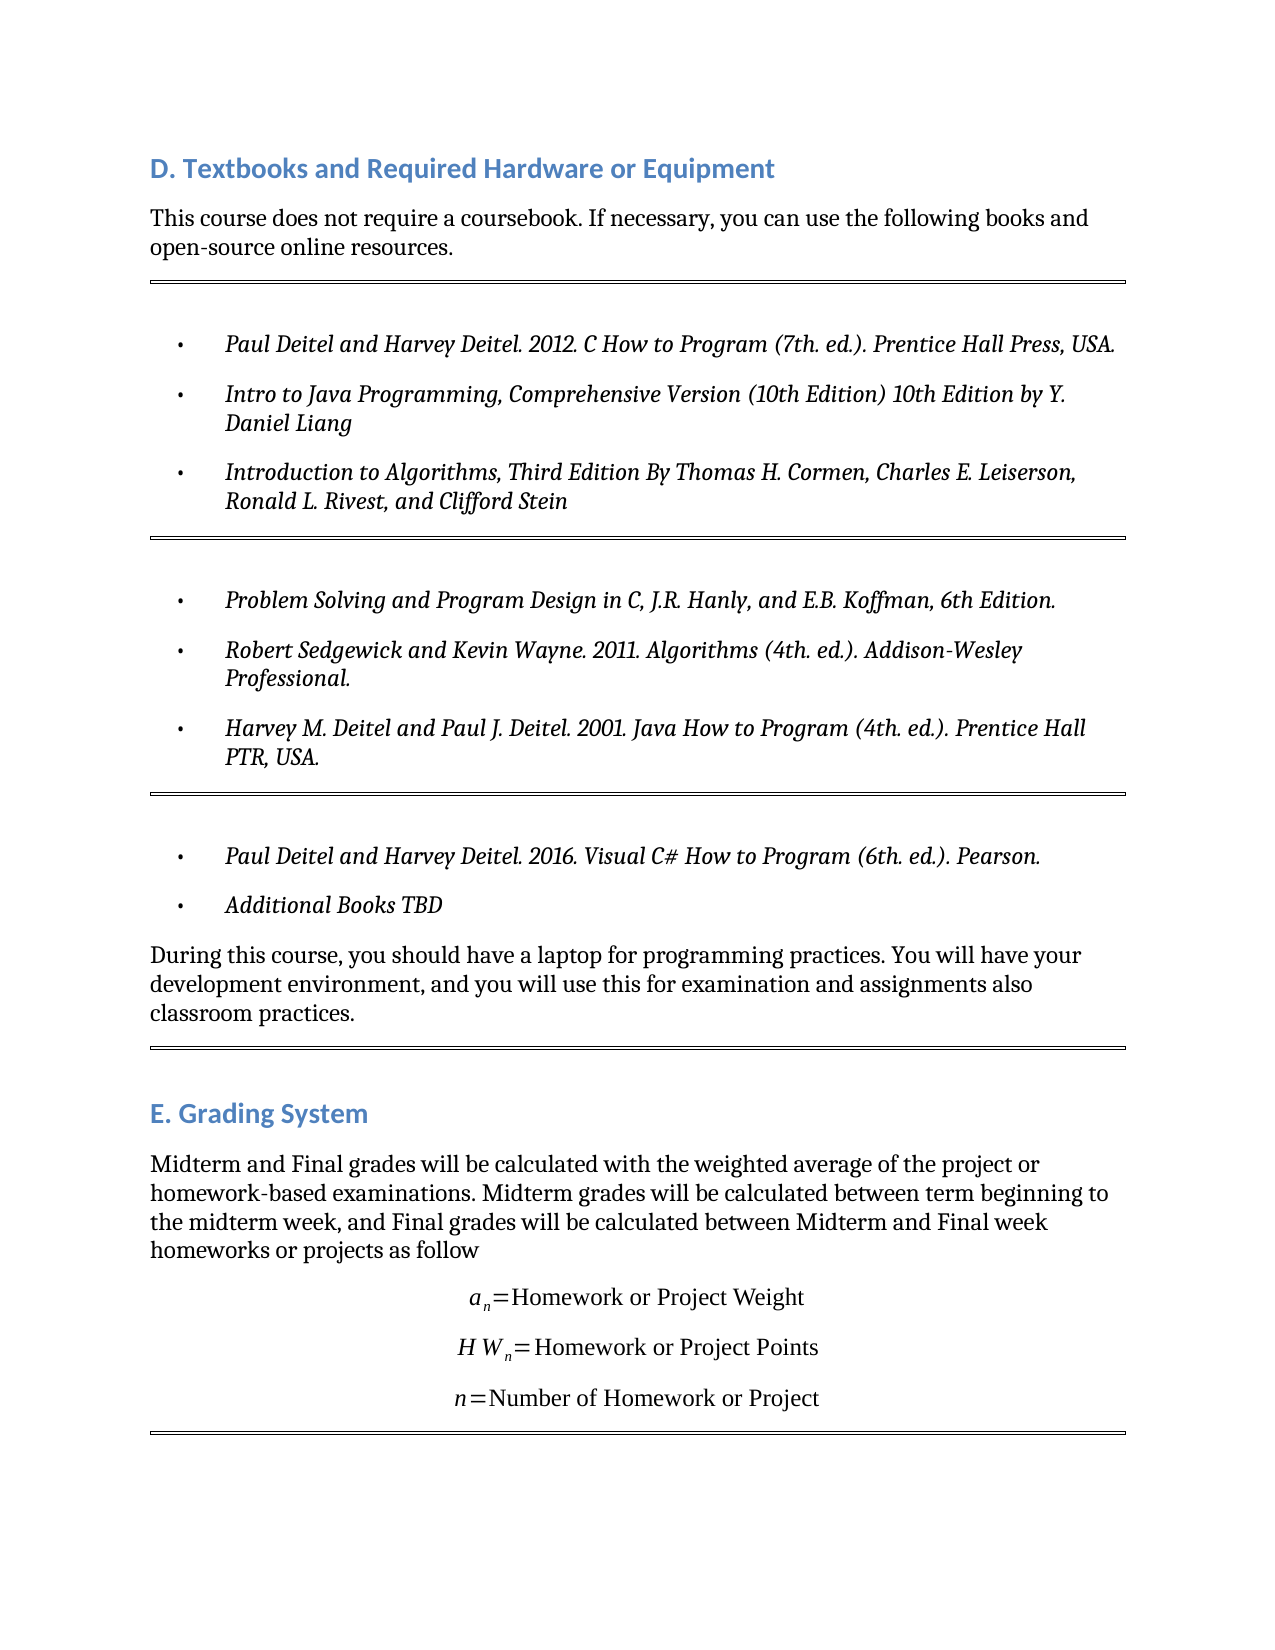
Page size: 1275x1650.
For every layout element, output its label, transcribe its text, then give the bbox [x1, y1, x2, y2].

text During this course, you should have a laptop for programming practices. You will have your development environment, and you will use this for examination and assignments also classroom practices. [150, 941, 1125, 1027]
list Introduction to Algorithms, Third Edition By Thomas H. Cormen, Charles E. Leiserson, Ronald L. Rivest, and Clifford Stein [175, 458, 1125, 516]
subtitle D. Textbooks and Required Hardware or Equipment [150, 150, 1125, 186]
text This course does not require a coursebook. If necessary, you can use the following books and open-source online resources. [150, 204, 1125, 262]
list Harvey M. Deitel and Paul J. Deitel. 2001. Java How to Program (4th. ed.). Prentice Hall PTR, USA. [175, 714, 1125, 771]
list Intro to Java Programming, Comprehensive Version (10th Edition) 10th Edition by Y. Daniel Liang [175, 380, 1125, 437]
text Midterm and Final grades will be calculated with the weighted average of the project or homework-based examinations. Midterm grades will be calculated between term beginning to the midterm week, and Final grades will be calculated between Midterm and Final week homeworks or projects as follow [150, 1150, 1125, 1265]
list Robert Sedgewick and Kevin Wayne. 2011. Algorithms (4th. ed.). Addison-Wesley Professional. [175, 636, 1125, 693]
list Problem Solving and Program Design in C, J.R. Hanly, and E.B. Koffman, 6th Edition. [175, 586, 1125, 615]
list Paul Deitel and Harvey Deitel. 2012. C How to Program (7th. ed.). Prentice Hall Press, USA. [175, 330, 1125, 359]
list Paul Deitel and Harvey Deitel. 2016. Visual C# How to Program (6th. ed.). Pearson. [175, 842, 1125, 871]
list Additional Books TBD [175, 891, 1125, 920]
subtitle E. Grading System [150, 1096, 1125, 1131]
